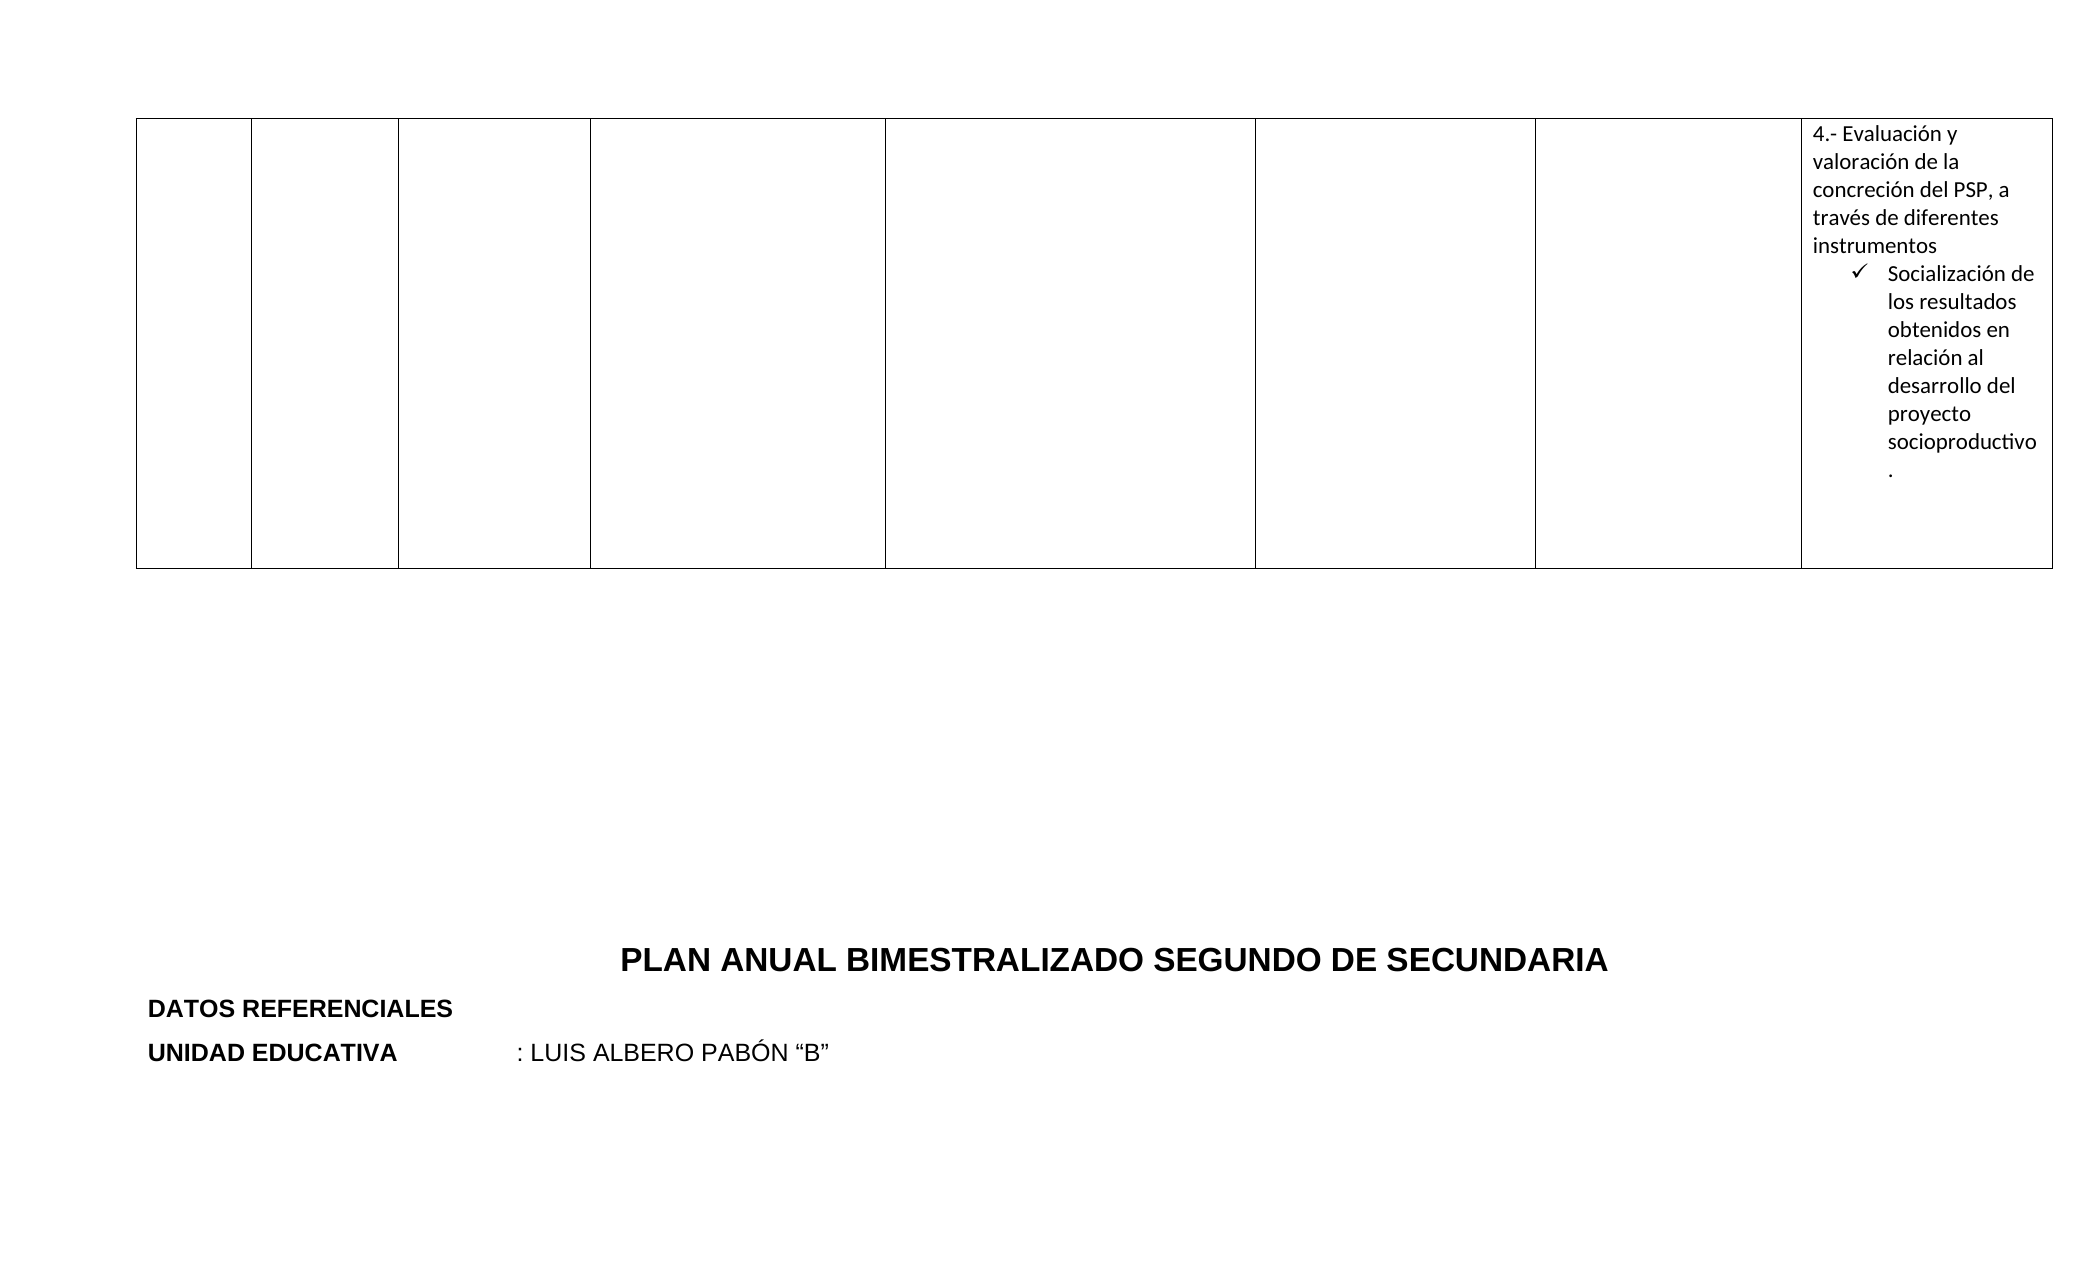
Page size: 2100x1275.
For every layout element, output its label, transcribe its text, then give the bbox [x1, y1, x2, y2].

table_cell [1536, 119, 1801, 568]
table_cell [252, 119, 398, 568]
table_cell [1802, 119, 2052, 568]
text UNIDAD EDUCATIVA : LUIS ALBERO PABÓN “B” [148, 1037, 1952, 1066]
text PLAN ANUAL BIMESTRALIZADO SEGUNDO DE SECUNDARIA [148, 940, 1952, 978]
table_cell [399, 119, 590, 568]
text DATOS REFERENCIALES [148, 994, 1952, 1023]
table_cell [591, 119, 885, 568]
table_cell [886, 119, 1255, 568]
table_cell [1256, 119, 1535, 568]
